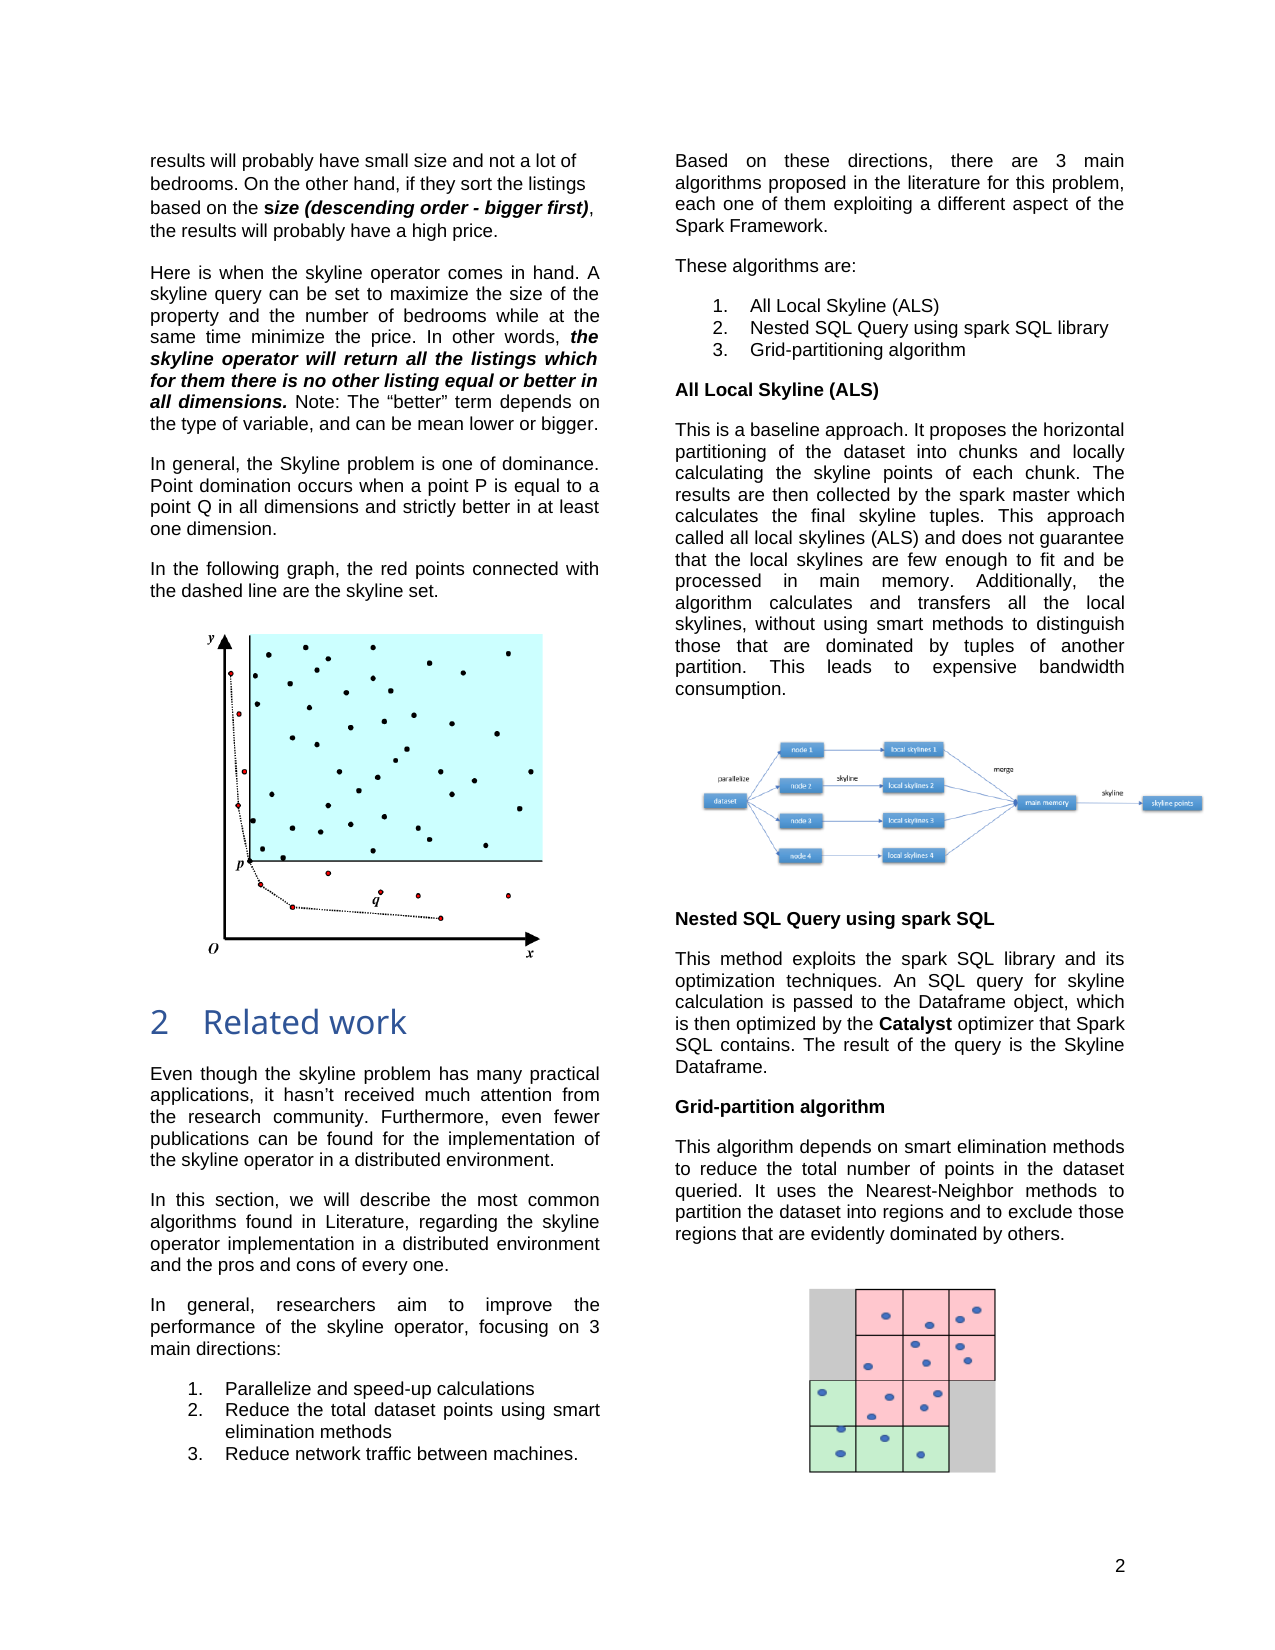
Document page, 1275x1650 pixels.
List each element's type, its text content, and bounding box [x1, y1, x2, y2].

text Nested SQL Query using spark SQL [675, 908, 1125, 929]
list Nested SQL Query using spark SQL library [712, 317, 1125, 338]
picture [198, 619, 552, 974]
list Parallelize and speed-up calculations [187, 1378, 600, 1399]
subtitle 2 Related work [150, 998, 600, 1044]
text These algorithms are: [675, 255, 1125, 277]
text In general, researchers aim to improve the performance of the skyline operator, focusing on 3 main directions: [150, 1294, 600, 1359]
text Grid-partition algorithm [675, 1096, 1125, 1118]
picture [675, 718, 1229, 889]
text In this section, we will describe the most common algorithms found in Literature, regarding the skyline operator implementation in a distributed environment and the pros and cons of every one. [150, 1189, 600, 1275]
list Reduce the total dataset points using smart elimination methods [187, 1399, 600, 1442]
text This method exploits the spark SQL library and its optimization techniques. An SQL query for skyline calculation is passed to the Dataframe object, which is then optimized by the Catalyst optimizer that Spark SQL contains. The result of the query is the Skyline Dataframe. [675, 948, 1125, 1077]
list Grid-partitioning algorithm [712, 338, 1125, 360]
text Here is when the skyline operator comes in hand. A skyline query can be set to maximize the size of the property and the number of bedrooms while at the same time minimize the price. In other words, the skyline operator will return all the listings which for them there is no other listing equal or better in all dimensions. Note: The “better” term depends on the type of variable, and can be mean lower or bigger. [150, 262, 600, 434]
text This algorithm depends on smart elimination methods to reduce the total number of points in the dataset queried. It uses the Nearest-Neighbor methods to partition the dataset into regions and to exclude those regions that are evidently dominated by others. [675, 1136, 1125, 1244]
text This is a baseline approach. It proposes the horizontal partitioning of the dataset into chunks and locally calculating the skyline points of each chunk. The results are then collected by the spark master which calculates the final skyline tuples. This approach called all local skylines (ALS) and does not guarantee that the local skylines are few enough to fit and be processed in main memory. Additionally, the algorithm calculates and transfers all the local skylines, without using smart methods to distinguish those that are dominated by tuples of another partition. This leads to expensive bandwidth consumption. [675, 419, 1125, 699]
text All Local Skyline (ALS) [675, 379, 1125, 400]
picture [784, 1262, 1016, 1499]
text In the following graph, the red points connected with the dashed line are the skyline set. [150, 558, 600, 601]
list All Local Skyline (ALS) [712, 295, 1125, 317]
text Based on these directions, there are 3 main algorithms proposed in the literature for this problem, each one of them exploiting a different aspect of the Spark Framework. [675, 150, 1125, 236]
text Even though the skyline problem has many practical applications, it hasn’t received much attention from the research community. Furthermore, even fewer publications can be found for the implementation of the skyline operator in a distributed environment. [150, 1063, 600, 1170]
list Reduce network traffic between machines. [187, 1442, 600, 1464]
text In general, the Skyline problem is one of dominance. Point domination occurs when a point P is equal to a point Q in all dimensions and strictly better in at least one dimension. [150, 453, 600, 539]
